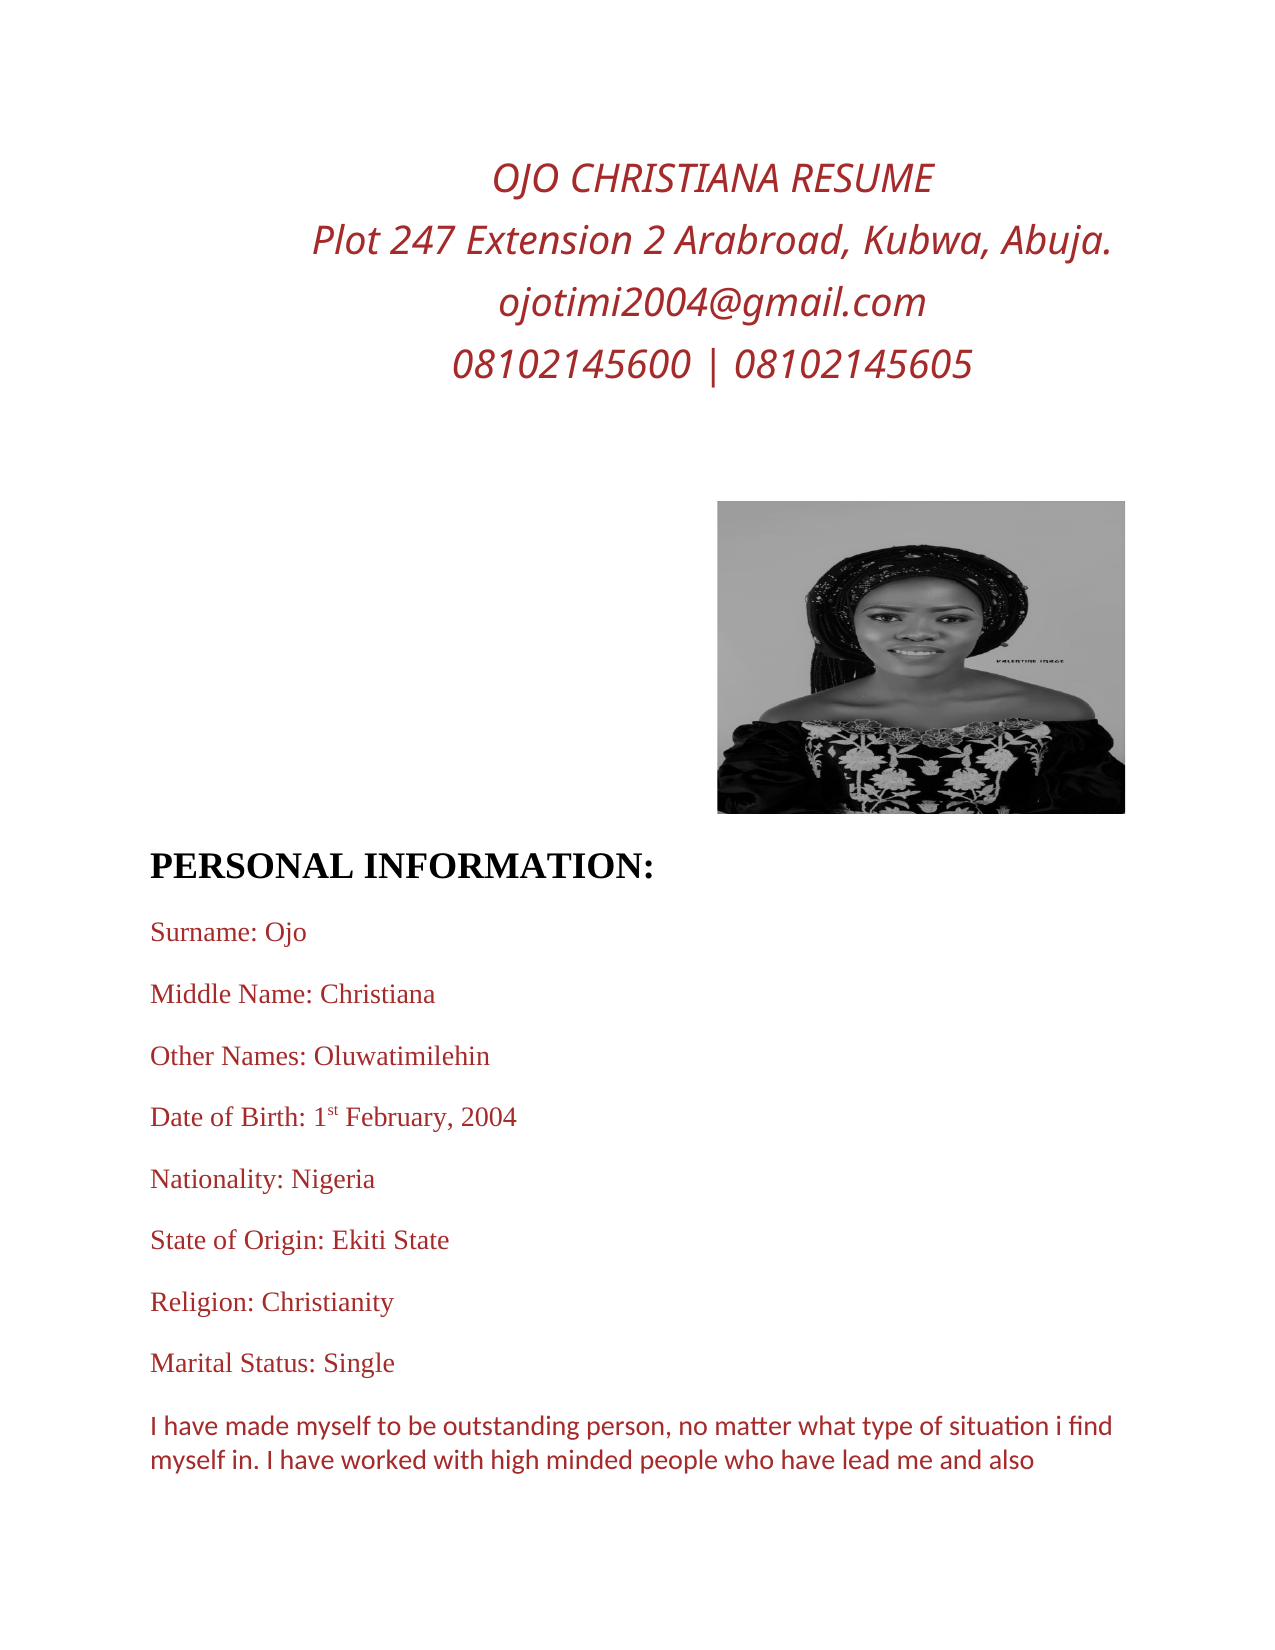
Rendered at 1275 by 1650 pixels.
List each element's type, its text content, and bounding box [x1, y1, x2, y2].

text Surname: Ojo [150, 916, 1125, 948]
text Other Names: Oluwatimilehin [150, 1039, 1125, 1071]
text Middle Name: Christiana [150, 977, 1125, 1009]
text State of Origin: Ekiti State [150, 1223, 1125, 1256]
text Religion: Christianity [150, 1285, 1125, 1317]
text Nationality: Nigeria [150, 1162, 1125, 1194]
picture [717, 501, 1125, 814]
text Marital Status: Single [150, 1346, 1125, 1379]
text OJO CHRISTIANA RESUME Plot 247 Extension 2 Arabroad, Kubwa, Abuja. ojotimi2004@gmail.com 08102145600 | 08102145605 [300, 150, 1125, 390]
text PERSONAL INFORMATION: [150, 843, 1125, 886]
text Date of Birth: 1st February, 2004 [150, 1100, 1125, 1133]
